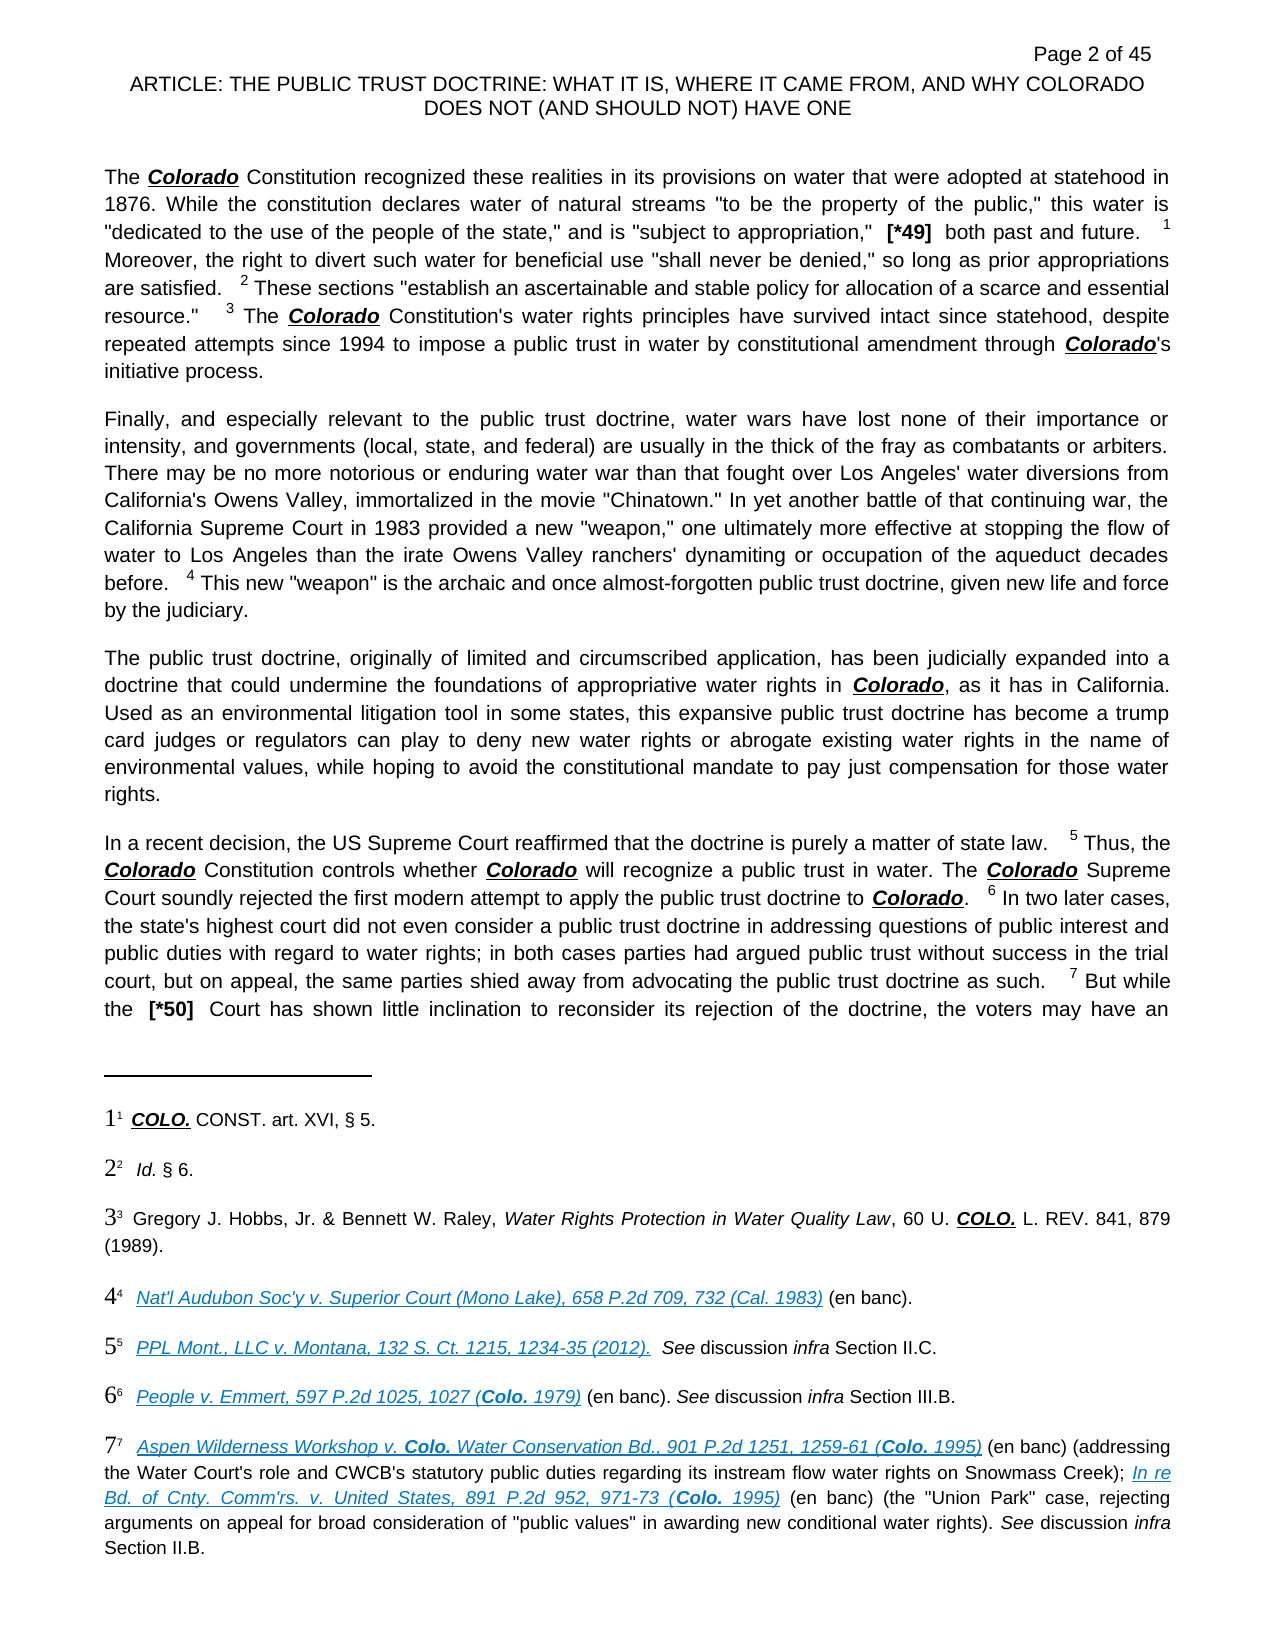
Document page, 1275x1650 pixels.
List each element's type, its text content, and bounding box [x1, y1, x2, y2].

text The Colorado Constitution recognized these realities in its provisions on water that were adopted at statehood in 1876. While the constitution declares water of natural streams "to be the property of the public," this water is "dedicated to the use of the people of the state," and is "subject to appropriation," [*49] both past and future. 1 Moreover, the right to divert such water for beneficial use "shall never be denied," so long as prior appropriations are satisfied. 2 These sections "establish an ascertainable and stable policy for allocation of a scarce and essential resource." 3 The Colorado Constitution's water rights principles have survived intact since statehood, despite repeated attempts since 1994 to impose a public trust in water by constitutional amendment through Colorado's initiative process. [104, 161, 1171, 383]
text In a recent decision, the US Supreme Court reaffirmed that the doctrine is purely a matter of state law. 5 Thus, the Colorado Constitution controls whether Colorado will recognize a public trust in water. The Colorado Supreme Court soundly rejected the first modern attempt to apply the public trust doctrine to Colorado. 6 In two later cases, the state's highest court did not even consider a public trust doctrine in addressing questions of public interest and public duties with regard to water rights; in both cases parties had argued public trust without success in the trial court, but on appeal, the same parties shied away from advocating the public trust doctrine as such. 7 But while the [*50] Court has shown little inclination to reconsider its rejection of the doctrine, the voters may have an opportunity to consider addressing the issue by amending the constitution if some future version of the proposed initiative appears on the ballot. [104, 826, 1171, 1021]
text Finally, and especially relevant to the public trust doctrine, water wars have lost none of their importance or intensity, and governments (local, state, and federal) are usually in the thick of the fray as combatants or arbiters. There may be no more notorious or enduring water war than that fought over Los Angeles' water diversions from California's Owens Valley, immortalized in the movie "Chinatown." In yet another battle of that continuing war, the California Supreme Court in 1983 provided a new "weapon," one ultimately more effective at stopping the flow of water to Los Angeles than the irate Owens Valley ranchers' dynamiting or occupation of the aqueduct decades before. 4 This new "weapon" is the archaic and once almost-forgotten public trust doctrine, given new life and force by the judiciary. [104, 404, 1171, 622]
text The public trust doctrine, originally of limited and circumscribed application, has been judicially expanded into a doctrine that could undermine the foundations of appropriative water rights in Colorado, as it has in California. Used as an environmental litigation tool in some states, this expansive public trust doctrine has become a trump card judges or regulators can play to deny new water rights or abrogate existing water rights in the name of environmental values, while hoping to avoid the constitutional mandate to pay just compensation for those water rights. [104, 643, 1171, 806]
